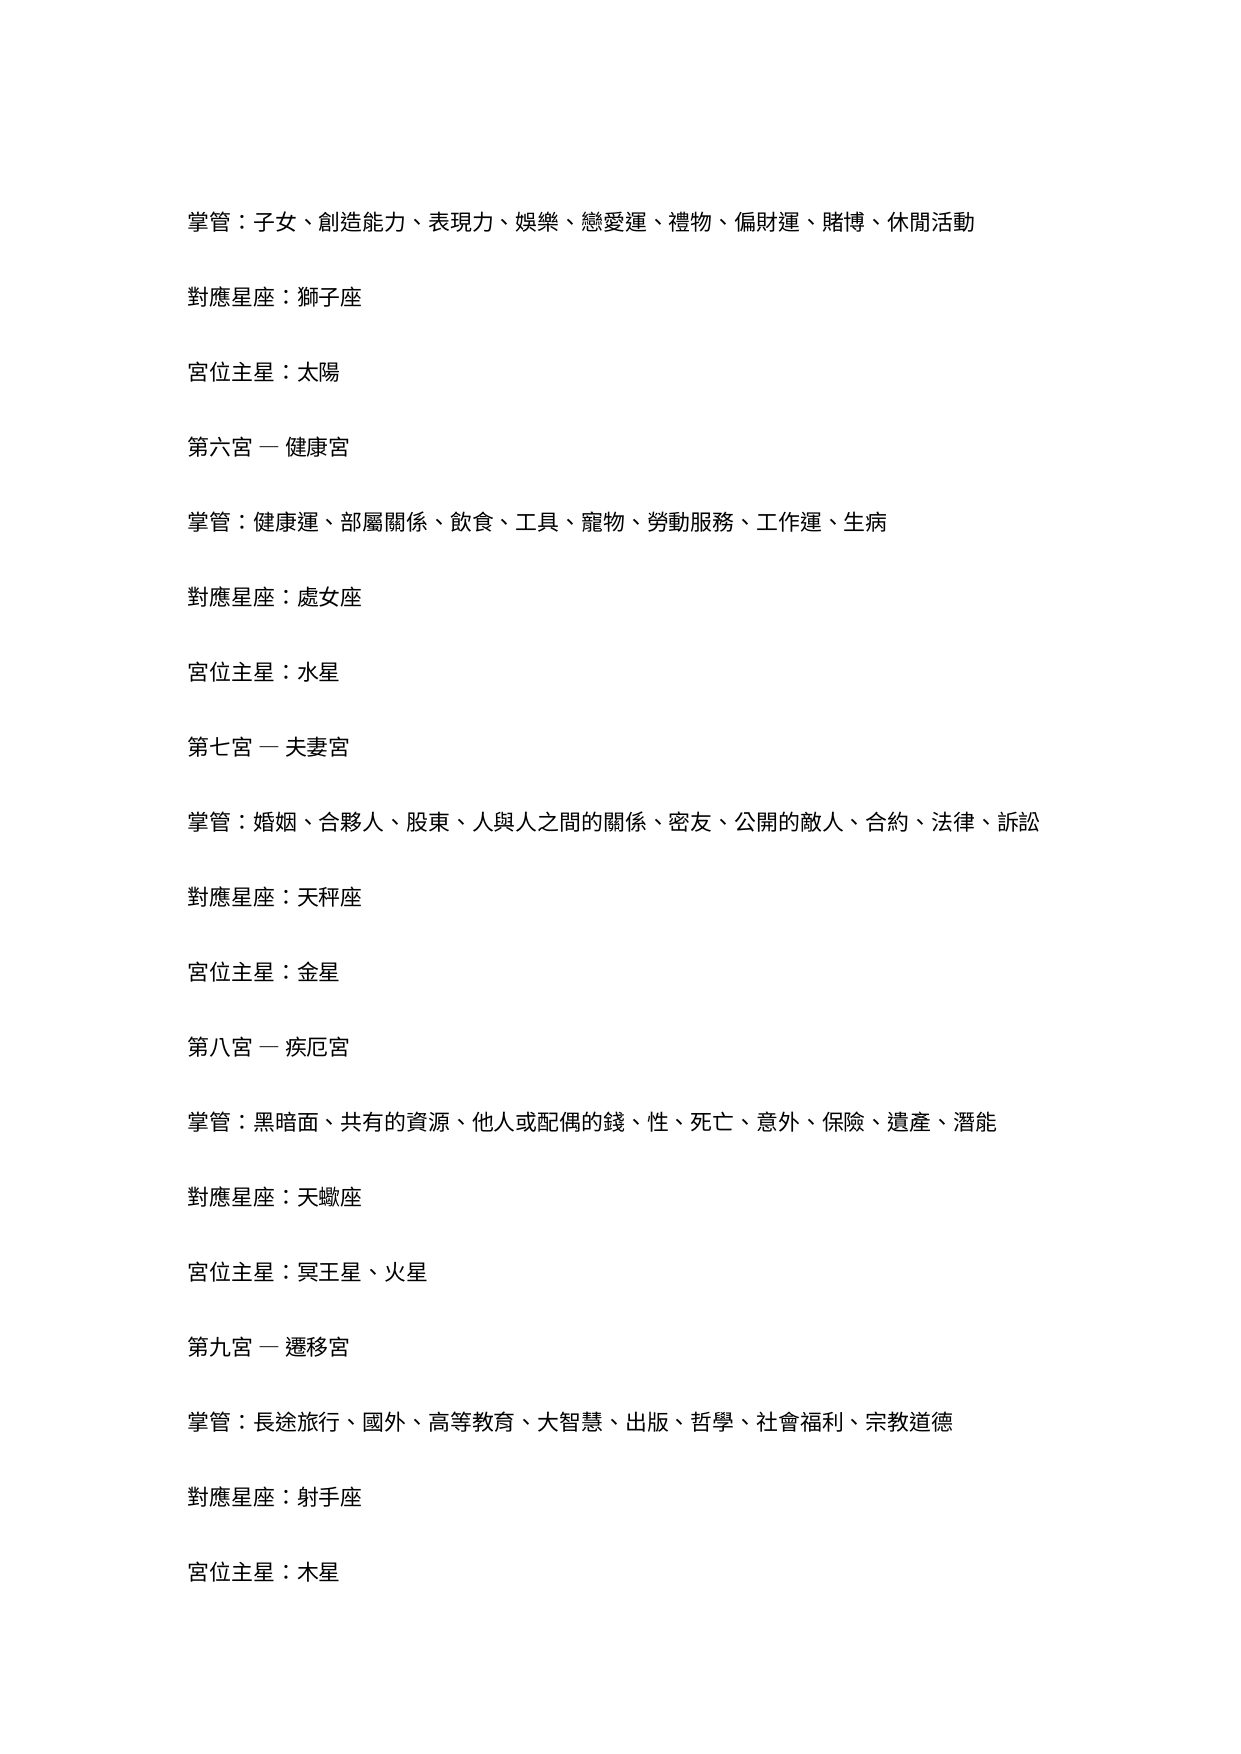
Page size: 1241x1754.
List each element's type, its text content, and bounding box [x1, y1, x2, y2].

text 對應星座：天秤座 [187, 877, 1053, 914]
text 對應星座：處女座 [187, 577, 1053, 614]
text 第九宮 — 遷移宮 [187, 1327, 1053, 1364]
text 宮位主星：水星 [187, 652, 1053, 689]
text 對應星座：獅子座 [187, 277, 1053, 314]
text 掌管：子女、創造能力、表現力、娛樂、戀愛運、禮物、偏財運、賭博、休閒活動 [187, 202, 1053, 239]
text 宮位主星：木星 [187, 1552, 1053, 1589]
text 宮位主星：太陽 [187, 352, 1053, 389]
text 第八宮 — 疾厄宮 [187, 1027, 1053, 1064]
text 第六宮 — 健康宮 [187, 427, 1053, 464]
text 宮位主星：冥王星、火星 [187, 1252, 1053, 1289]
text 宮位主星：金星 [187, 952, 1053, 989]
text 掌管：長途旅行、國外、高等教育、大智慧、出版、哲學、社會福利、宗教道德 [187, 1402, 1053, 1439]
text 對應星座：射手座 [187, 1477, 1053, 1514]
text 第七宮 — 夫妻宮 [187, 727, 1053, 764]
text 對應星座：天蠍座 [187, 1177, 1053, 1214]
text 掌管：黑暗面、共有的資源、他人或配偶的錢、性、死亡、意外、保險、遺產、潛能 [187, 1102, 1053, 1139]
text 掌管：健康運、部屬關係、飲食、工具、寵物、勞動服務、工作運、生病 [187, 502, 1053, 539]
text 掌管：婚姻、合夥人、股東、人與人之間的關係、密友、公開的敵人、合約、法律、訴訟 [187, 802, 1053, 839]
